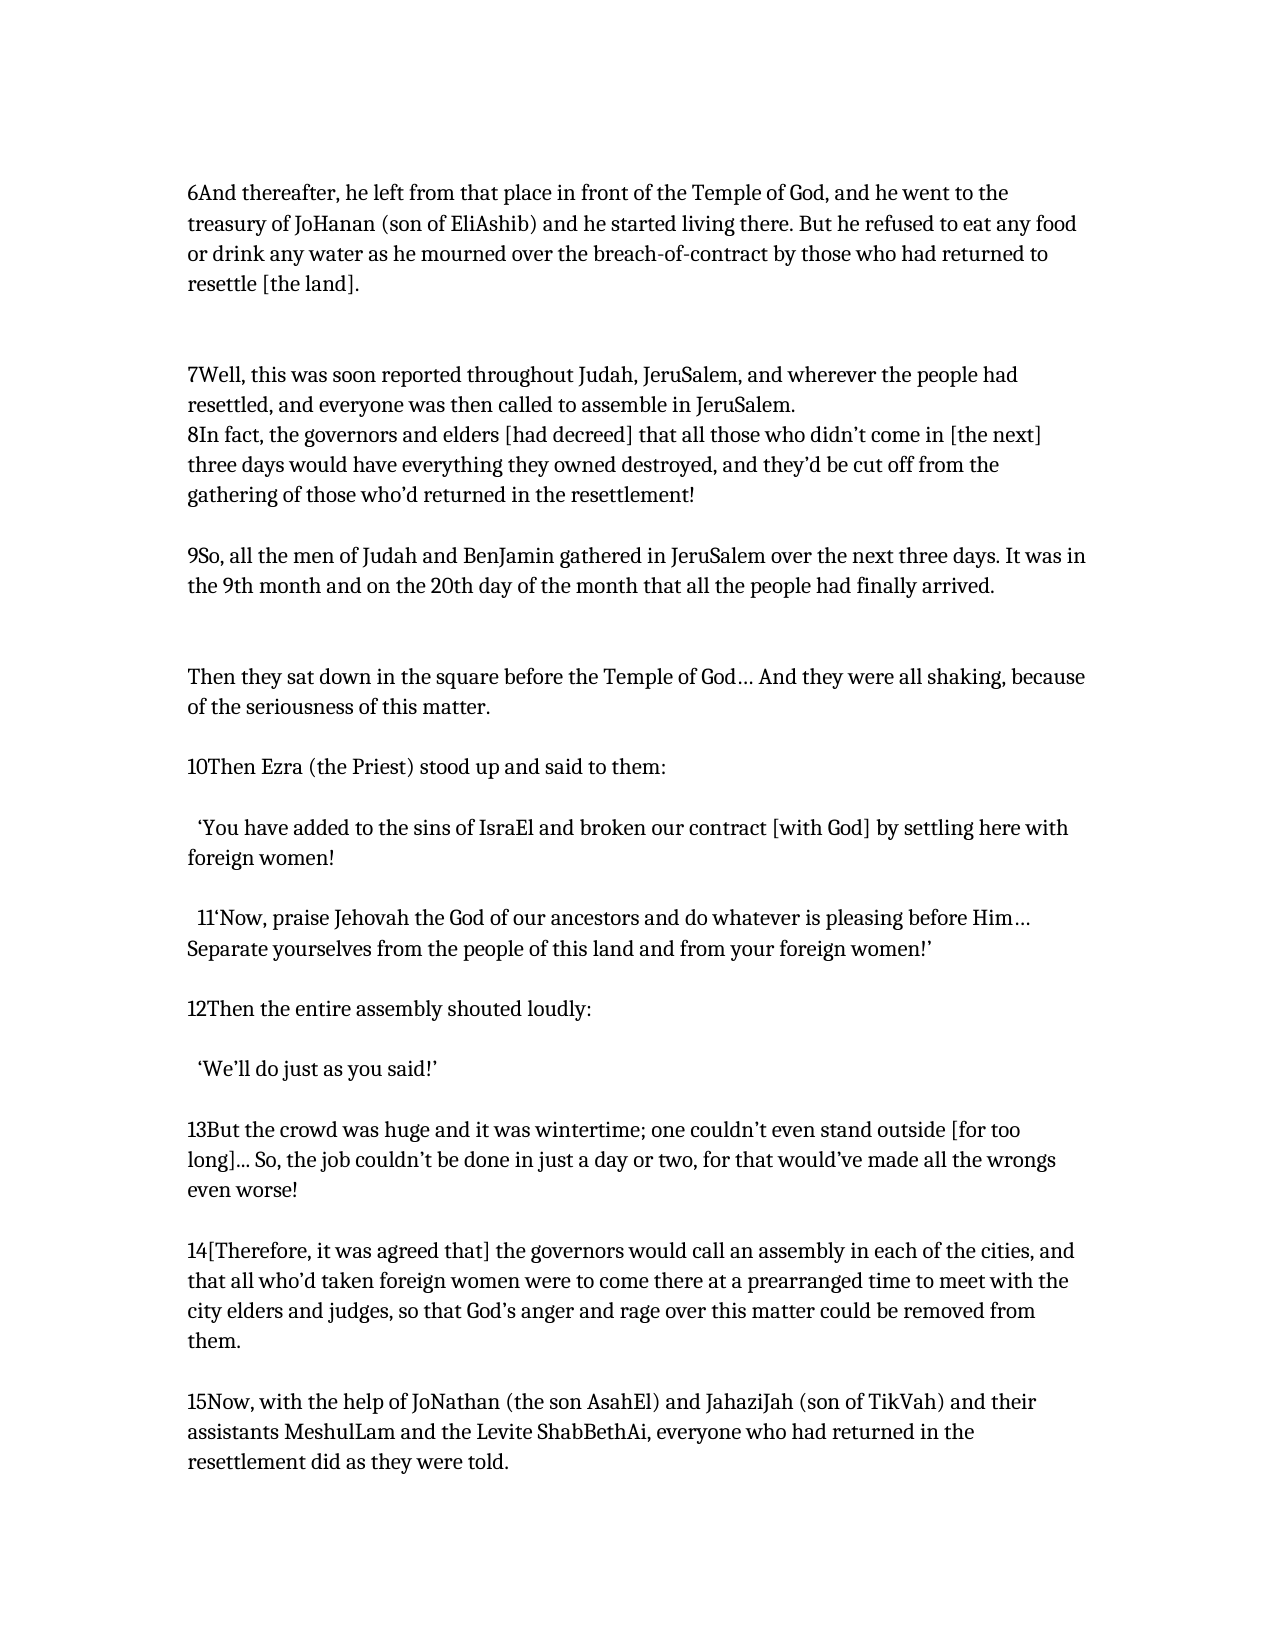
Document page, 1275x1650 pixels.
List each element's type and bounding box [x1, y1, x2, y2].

text [187, 150, 1087, 1475]
